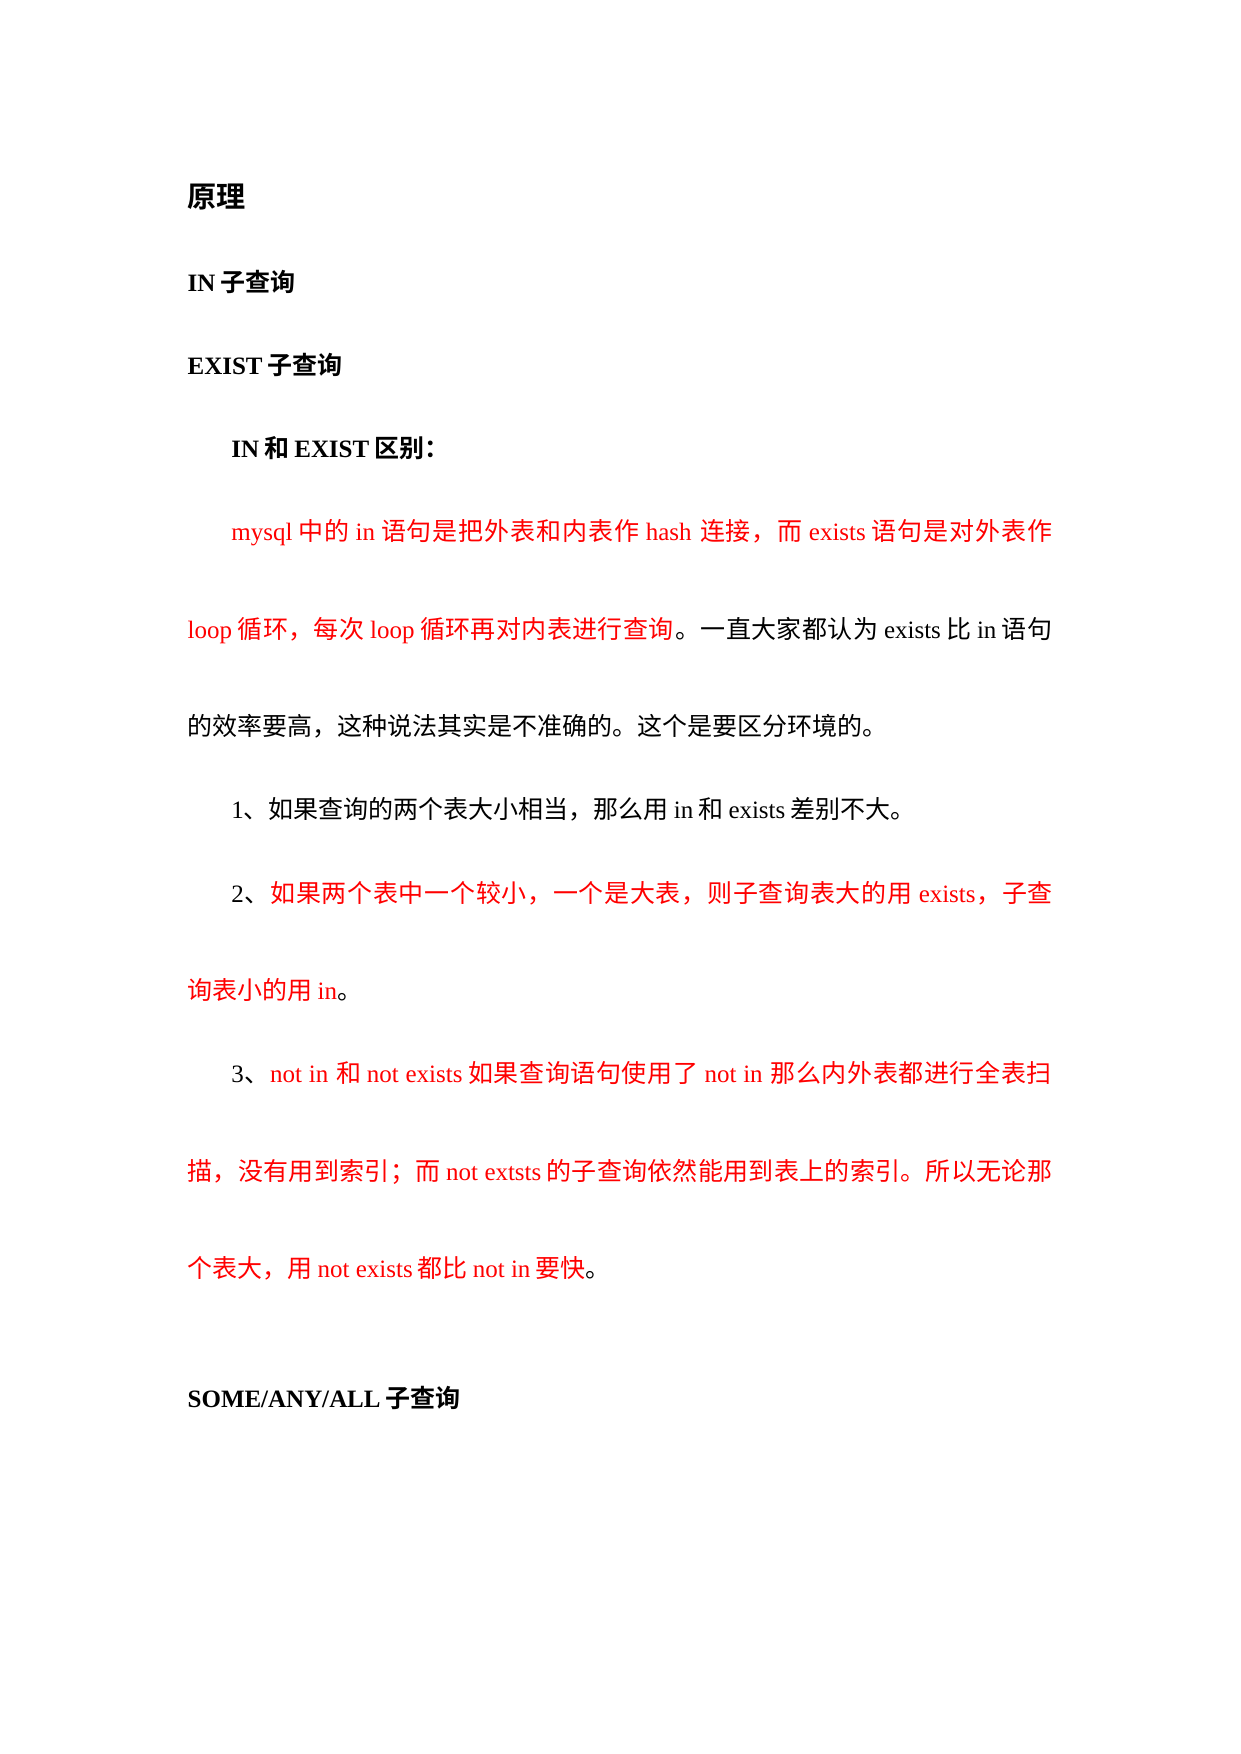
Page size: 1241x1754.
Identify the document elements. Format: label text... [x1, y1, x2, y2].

subtitle EXIST子查询 [187, 331, 1053, 396]
subtitle IN子查询 [187, 248, 1053, 313]
subtitle SOME/ANY/ALL子查询 [187, 1364, 1053, 1429]
text 2、如果两个表中一个较小，一个是大表，则子查询表大的用exists，子查询表小的用in。 [187, 859, 1053, 1021]
text mysql中的in语句是把外表和内表作hash 连接，而exists语句是对外表作loop循环，每次loop循环再对内表进行查询。一直大家都认为exists比in语句的效率要高，这种说法其实是不准确的。这个是要区分环境的。 [187, 497, 1053, 757]
text 1、如果查询的两个表大小相当，那么用in和exists差别不大。 [187, 776, 1053, 841]
text 3、not in 和not exists如果查询语句使用了not in 那么内外表都进行全表扫描，没有用到索引；而not extsts的子查询依然能用到表上的索引。所以无论那个表大，用not exists都比not in要快。 [187, 1039, 1053, 1299]
subtitle 原理 [187, 162, 1053, 227]
text IN和EXIST区别： [187, 414, 1053, 479]
